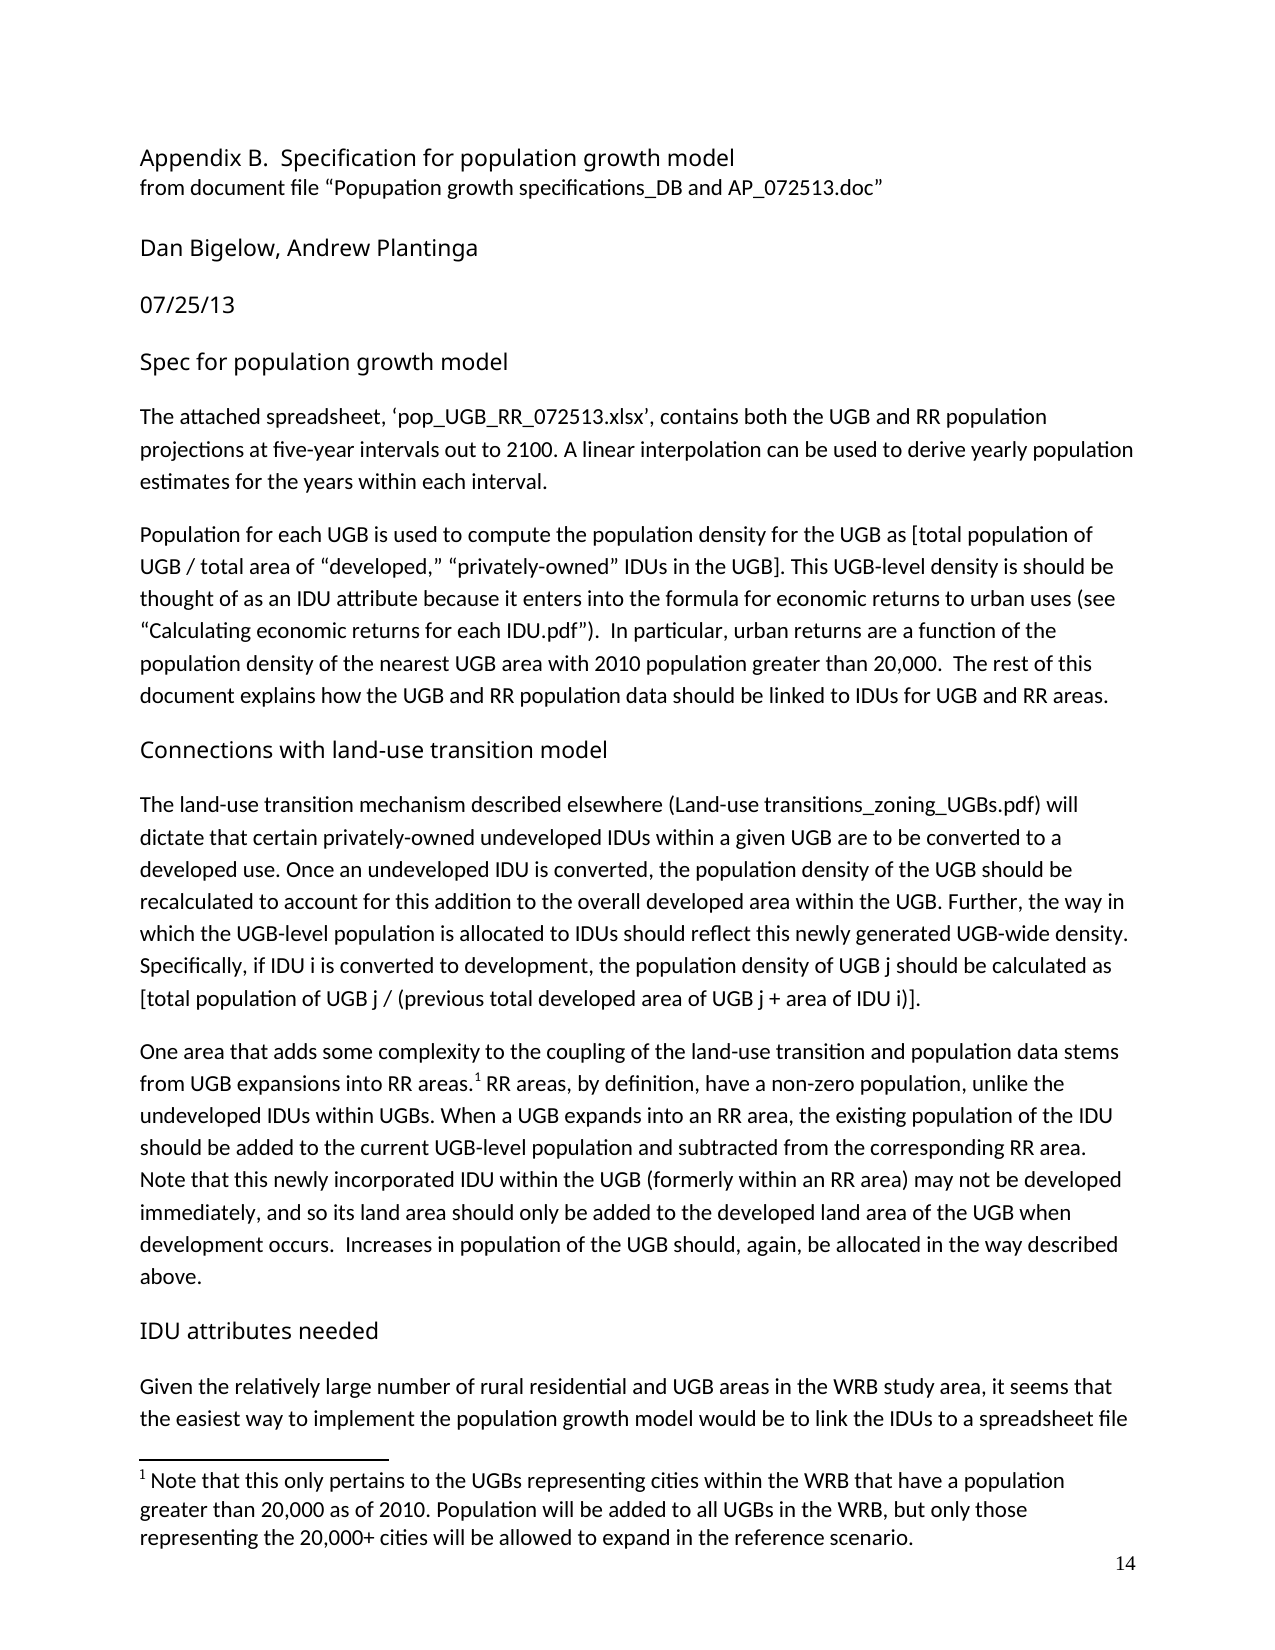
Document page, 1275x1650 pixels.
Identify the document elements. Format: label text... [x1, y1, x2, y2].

text Population for each UGB is used to compute the population density for the UGB as [total population of UGB / total area of “developed,” “privately-owned” IDUs in the UGB]. This UGB-level density is should be thought of as an IDU attribute because it enters into the formula for economic returns to urban uses (see “Calculating economic returns for each IDU.pdf”). In particular, urban returns are a function of the population density of the nearest UGB area with 2010 population greater than 20,000. The rest of this document explains how the UGB and RR population data should be linked to IDUs for UGB and RR areas. [139, 520, 1135, 709]
text Appendix B. Specification for population growth model [139, 142, 1135, 173]
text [139, 1372, 1135, 1432]
text IDU attributes needed [139, 1315, 1135, 1346]
text Connections with land-use transition model [139, 734, 1135, 765]
text Spec for population growth model [139, 346, 1135, 377]
text The land-use transition mechanism described elsewhere (Land-use transitions_zoning_UGBs.pdf) will dictate that certain privately-owned undeveloped IDUs within a given UGB are to be converted to a developed use. Once an undeveloped IDU is converted, the population density of the UGB should be recalculated to account for this addition to the overall developed area within the UGB. Further, the way in which the UGB-level population is allocated to IDUs should reflect this newly generated UGB-wide density. Specifically, if IDU i is converted to development, the population density of UGB j should be calculated as [total population of UGB j / (previous total developed area of UGB j + area of IDU i)]. [139, 791, 1135, 1012]
text 07/25/13 [139, 289, 1135, 320]
text Dan Bigelow, Andrew Plantinga [139, 232, 1135, 263]
text One area that adds some complexity to the coupling of the land-use transition and population data stems from UGB expansions into RR areas. RR areas, by definition, have a non-zero population, unlike the undeveloped IDUs within UGBs. When a UGB expands into an RR area, the existing population of the IDU should be added to the current UGB-level population and subtracted from the corresponding RR area. Note that this newly incorporated IDU within the UGB (formerly within an RR area) may not be developed immediately, and so its land area should only be added to the developed land area of the UGB when development occurs. Increases in population of the UGB should, again, be allocated in the way described above. [139, 1037, 1135, 1290]
text from document file “Popupation growth specifications_DB and AP_072513.doc” [139, 173, 1135, 201]
text The attached spreadsheet, ‘pop_UGB_RR_072513.xlsx’, contains both the UGB and RR population projections at five-year intervals out to 2100. A linear interpolation can be used to derive yearly population estimates for the years within each interval. [139, 402, 1135, 495]
